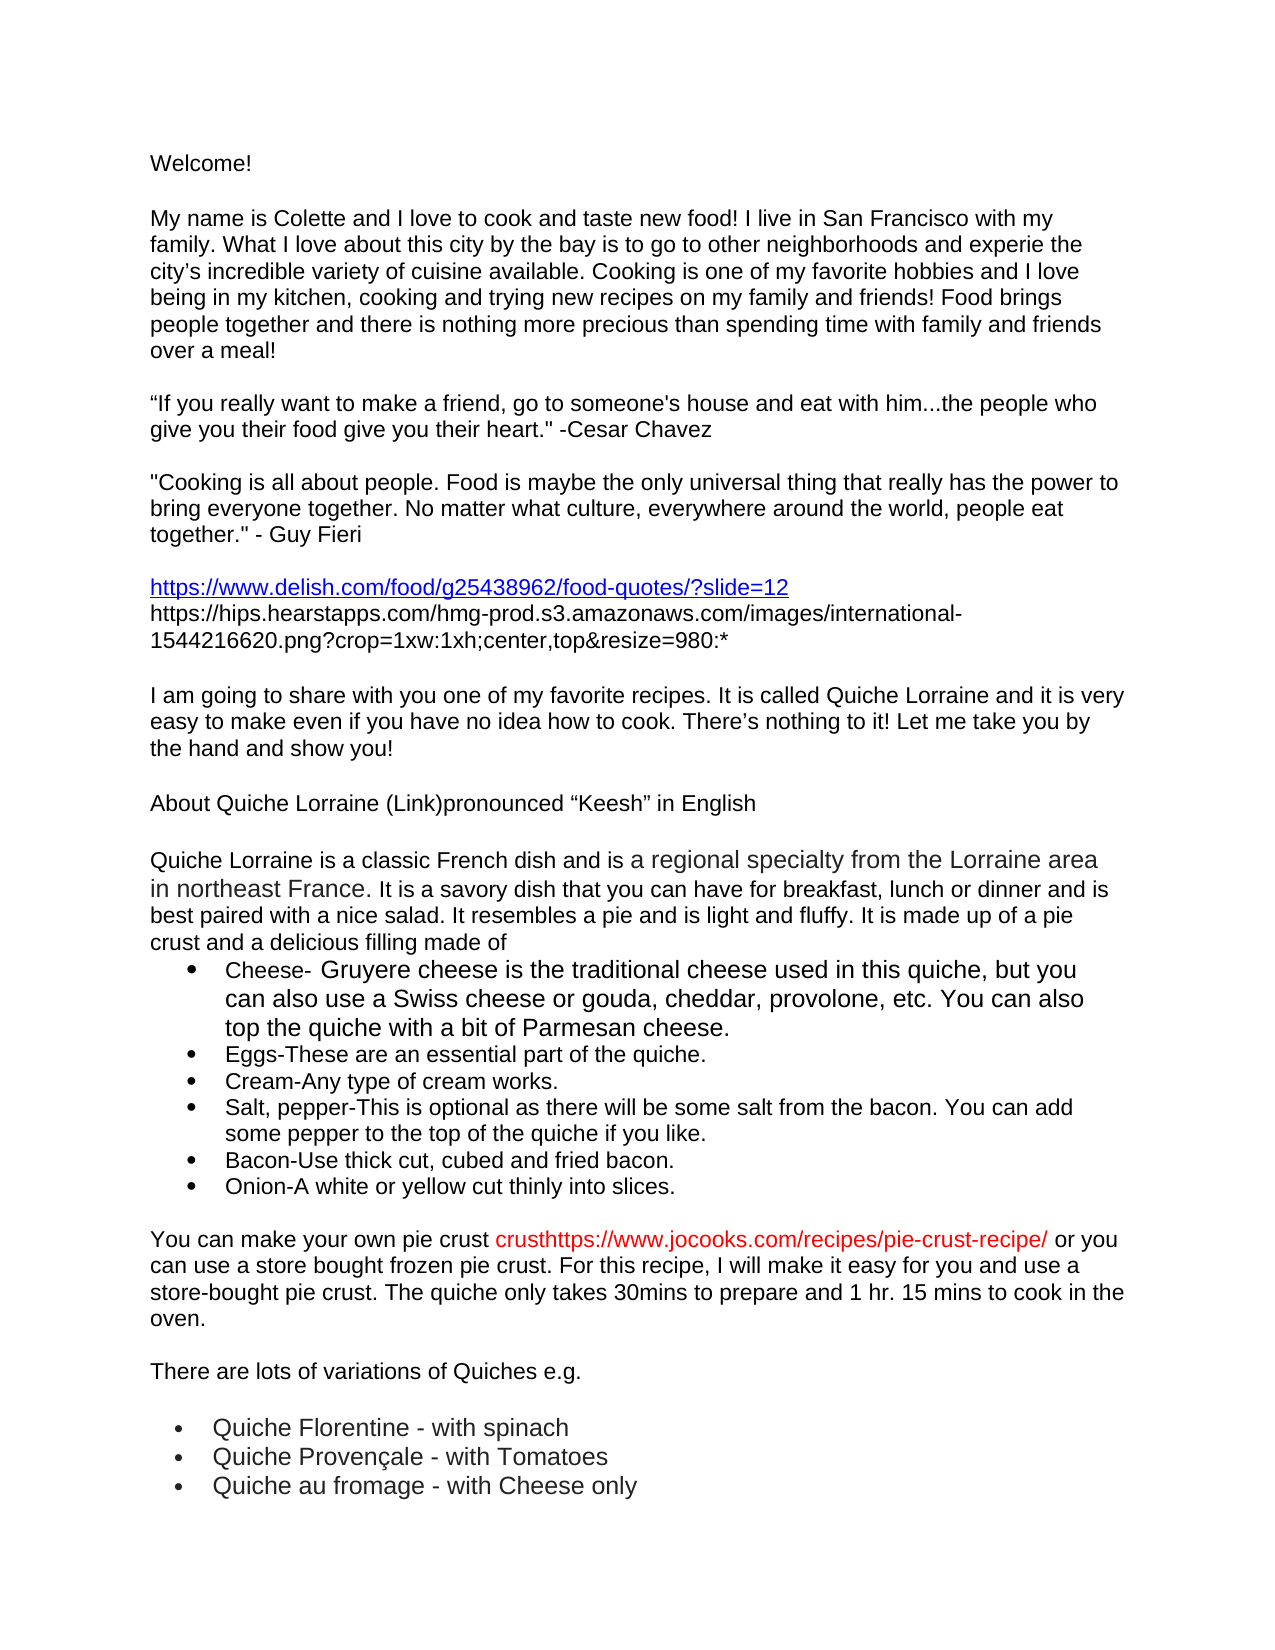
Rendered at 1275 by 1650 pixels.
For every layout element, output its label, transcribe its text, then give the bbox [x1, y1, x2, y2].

list Quiche Florentine - with spinach [175, 1413, 1125, 1442]
list Cheese- Gruyere cheese is the traditional cheese used in this quiche, but you can also use a Swiss cheese or gouda, cheddar, provolone, etc. You can also top the quiche with a bit of Parmesan cheese. [187, 955, 1125, 1041]
text Welcome! [150, 150, 1125, 176]
text There are lots of variations of Quiches e.g. [150, 1358, 1125, 1384]
list Cream-Any type of cream works. [187, 1068, 1125, 1094]
text Quiche Lorraine is a classic French dish and is a regional specialty from the Lorraine area in northeast France. It is a savory dish that you can have for breakfast, lunch or dinner and is best paired with a nice salad. It resembles a pie and is light and fluffy. It is made up of a pie crust and a delicious filling made of [150, 845, 1125, 955]
text You can make your own pie crust crusthttps://www.jocooks.com/recipes/pie-crust-recipe/ or you can use a store bought frozen pie crust. For this recipe, I will make it easy for you and use a store-bought pie crust. The quiche only takes 30mins to prepare and 1 hr. 15 mins to cook in the oven. [150, 1226, 1125, 1331]
list Salt, pepper-This is optional as there will be some salt from the bacon. You can add some pepper to the top of the quiche if you like. [187, 1094, 1125, 1147]
text https://hips.hearstapps.com/hmg-prod.s3.amazonaws.com/images/international-1544216620.png?crop=1xw:1xh;center,top&resize=980:* [150, 600, 1125, 653]
text https://www.delish.com/food/g25438962/food-quotes/?slide=12 [150, 574, 1125, 600]
list Bacon-Use thick cut, cubed and fried bacon. [187, 1147, 1125, 1173]
text I am going to share with you one of my favorite recipes. It is called Quiche Lorraine and it is very easy to make even if you have no idea how to cook. There’s nothing to it! Let me take you by the hand and show you! [150, 682, 1125, 761]
list Onion-A white or yellow cut thinly into slices. [187, 1173, 1125, 1199]
text "Cooking is all about people. Food is maybe the only universal thing that really has the power to bring everyone together. No matter what culture, everywhere around the world, people eat together." - Guy Fieri [150, 469, 1125, 548]
text “If you really want to make a friend, go to someone's house and eat with him...the people who give you their food give you their heart." -Cesar Chavez [150, 389, 1125, 442]
text My name is Colette and I love to cook and taste new food! I live in San Francisco with my family. What I love about this city by the bay is to go to other neighborhoods and experie the city’s incredible variety of cuisine available. Cooking is one of my favorite hobbies and I love being in my kitchen, cooking and trying new recipes on my family and friends! Food brings people together and there is nothing more precious than spending time with family and friends over a meal! [150, 205, 1125, 363]
list Quiche Provençale - with Tomatoes [175, 1442, 1125, 1471]
list Eggs-These are an essential part of the quiche. [187, 1041, 1125, 1068]
text About Quiche Lorraine (Link)pronounced “Keesh” in English [150, 790, 1125, 816]
list Quiche au fromage - with Cheese only [175, 1471, 1125, 1499]
